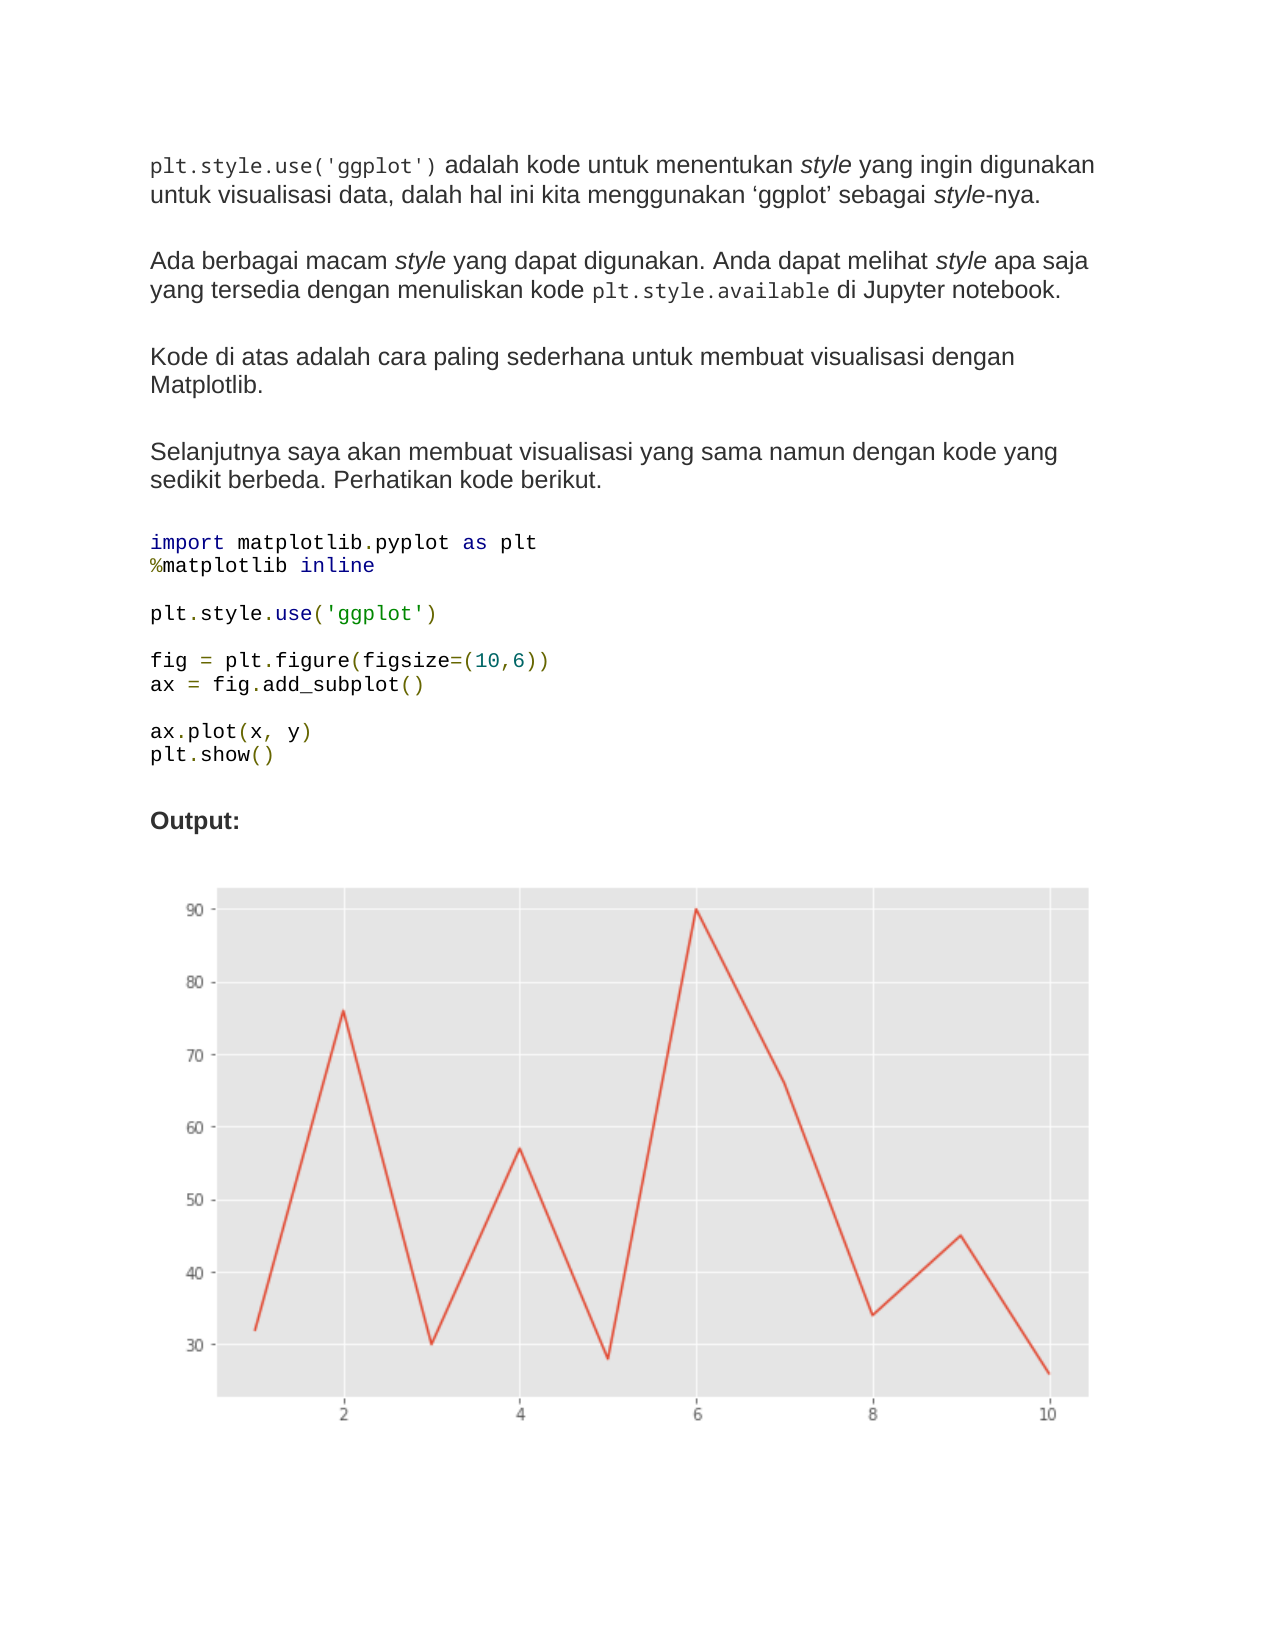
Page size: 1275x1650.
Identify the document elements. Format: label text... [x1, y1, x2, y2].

text Output: [150, 806, 1125, 834]
picture [161, 871, 1114, 1441]
text plt.style.use('ggplot') adalah kode untuk menentukan style yang ingin digunakan untuk visualisasi data, dalah hal ini kita menggunakan ‘ggplot’ sebagai style-nya. [150, 150, 1125, 208]
text Selanjutnya saya akan membuat visualisasi yang sama namun dengan kode yang sedikit berbeda. Perhatikan kode berikut. [150, 437, 1125, 494]
text Ada berbagai macam style yang dapat digunakan. Anda dapat melihat style apa saja yang tersedia dengan menuliskan kode plt.style.available di Jupyter notebook. [150, 246, 1125, 304]
text import matplotlib.pyplot as plt %matplotlib inline plt.style.use('ggplot') fig = plt.figure(figsize=(10,6)) ax = fig.add_subplot() ax.plot(x, y) plt.show() [150, 532, 1125, 768]
text Kode di atas adalah cara paling sederhana untuk membuat visualisasi dengan Matplotlib. [150, 342, 1125, 399]
